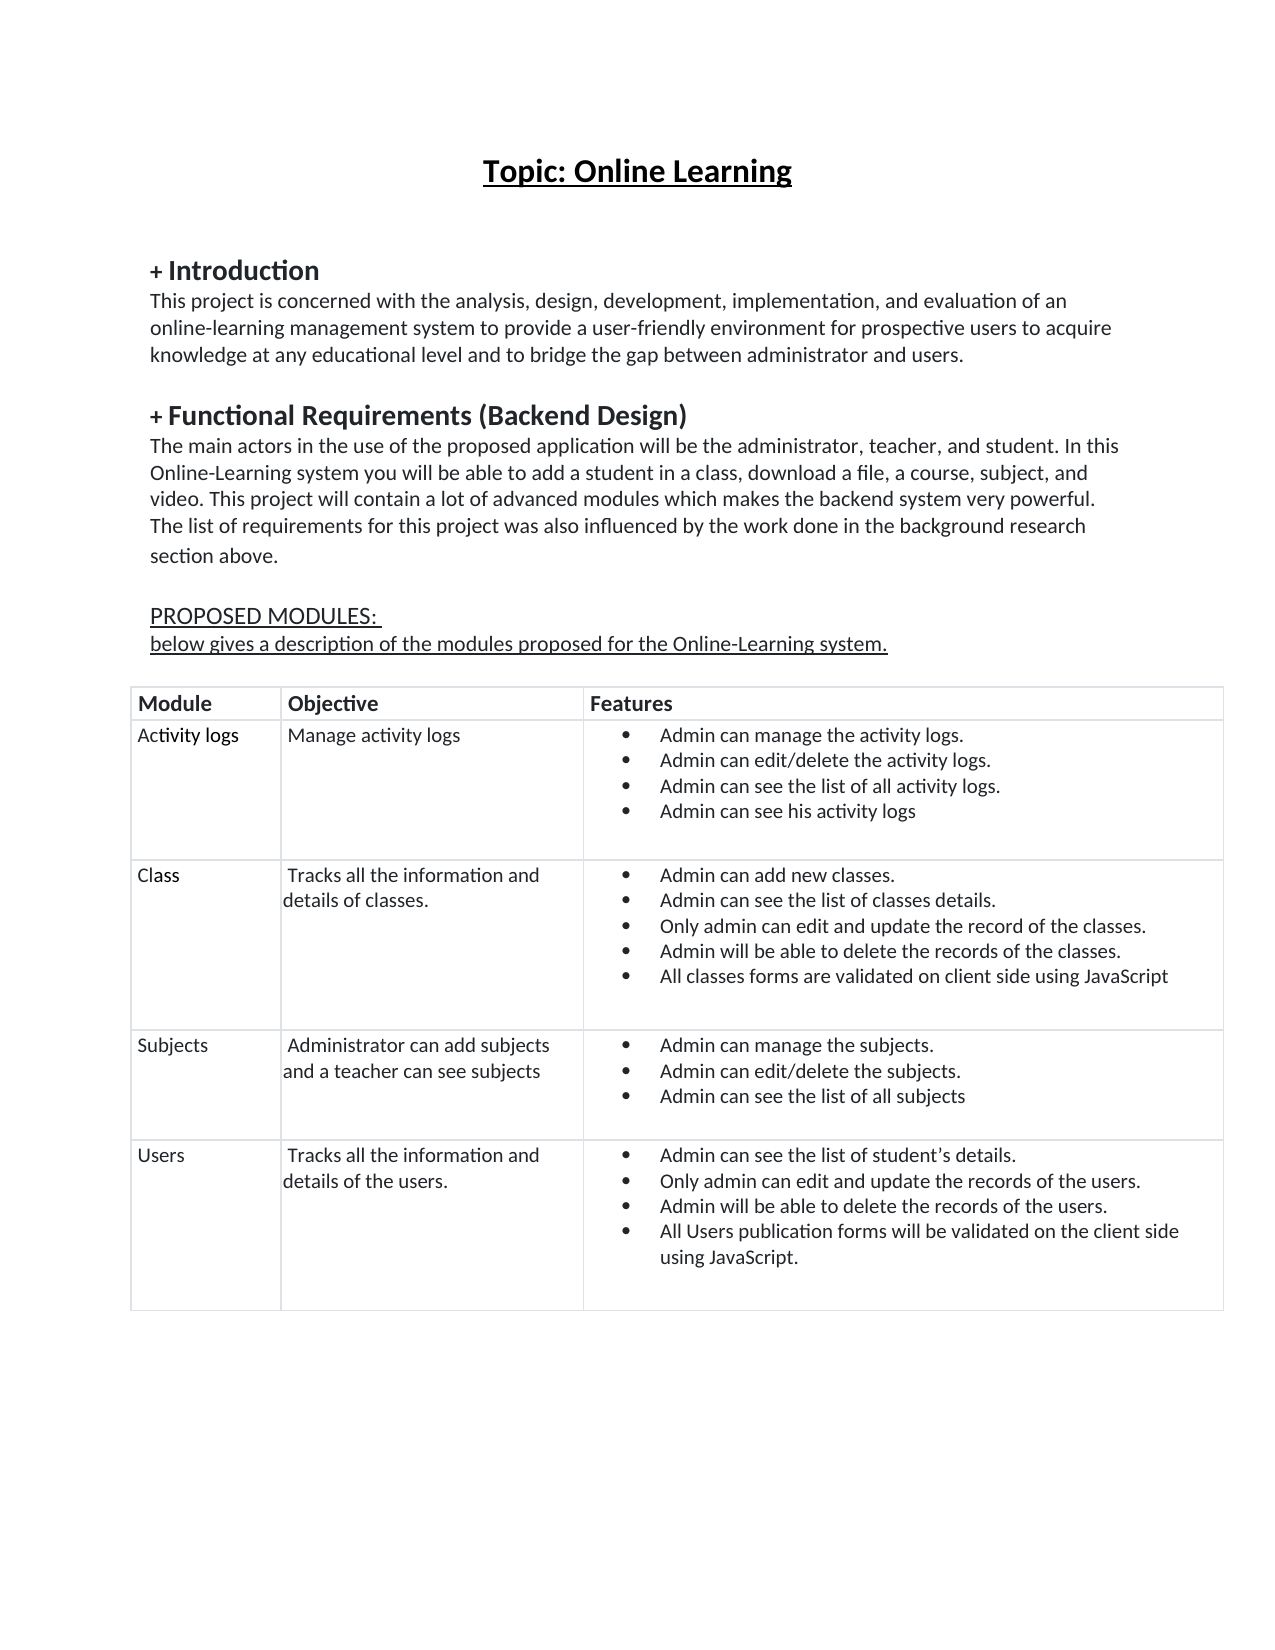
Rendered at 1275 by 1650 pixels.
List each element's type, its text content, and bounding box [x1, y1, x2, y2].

table_cell Admin can add new classes. Admin can see the list of classes details. Only admin can edit and update the record of the classes. Admin will be able to delete the records of the classes. All classes forms are validated on client side using JavaScript [584, 861, 1223, 1029]
table_cell Admin can manage the activity logs. Admin can edit/delete the activity logs. Admin can see the list of all activity logs. Admin can see his activity logs [584, 721, 1223, 859]
table_cell Users [132, 1141, 280, 1310]
table_cell Admin can see the list of student’s details. Only admin can edit and update the records of the users. Admin will be able to delete the records of the users. All Users publication forms will be validated on the client side using JavaScript. [584, 1141, 1223, 1310]
table_header Module [132, 688, 280, 719]
table_cell Administrator can add subjects and a teacher can see subjects [282, 1031, 583, 1139]
table_cell Manage activity logs [282, 721, 583, 859]
table_cell Tracks all the information and details of the users. [282, 1141, 583, 1310]
table_cell Admin can manage the subjects. Admin can edit/delete the subjects. Admin can see the list of all subjects [584, 1031, 1223, 1139]
table_cell Class [132, 861, 280, 1029]
text + Functional Requirements (Backend Design) The main actors in the use of the proposed application will be the administrator, teacher, and student. In this Online-Learning system you will be able to add a student in a class, download a file, a course, subject, and video. This project will contain a lot of advanced modules which makes the backend system very powerful. The list of requirements for this project was also influenced by the work done in the background research section above. PROPOSED MODULES: below gives a description of the modules proposed for the Online-Learning system. [150, 397, 1125, 657]
table_header Features [584, 688, 1223, 719]
text + Introduction This project is concerned with the analysis, design, development, implementation, and evaluation of an online-learning management system to provide a user-friendly environment for prospective users to acquire knowledge at any educational level and to bridge the gap between administrator and users. [150, 252, 1125, 367]
table_cell Subjects [132, 1031, 280, 1139]
text Topic: Online Learning [150, 150, 1125, 191]
table_cell Tracks all the information and details of classes. [282, 861, 583, 1029]
table_header Objective [282, 688, 583, 719]
table_cell Activity logs [132, 721, 280, 859]
